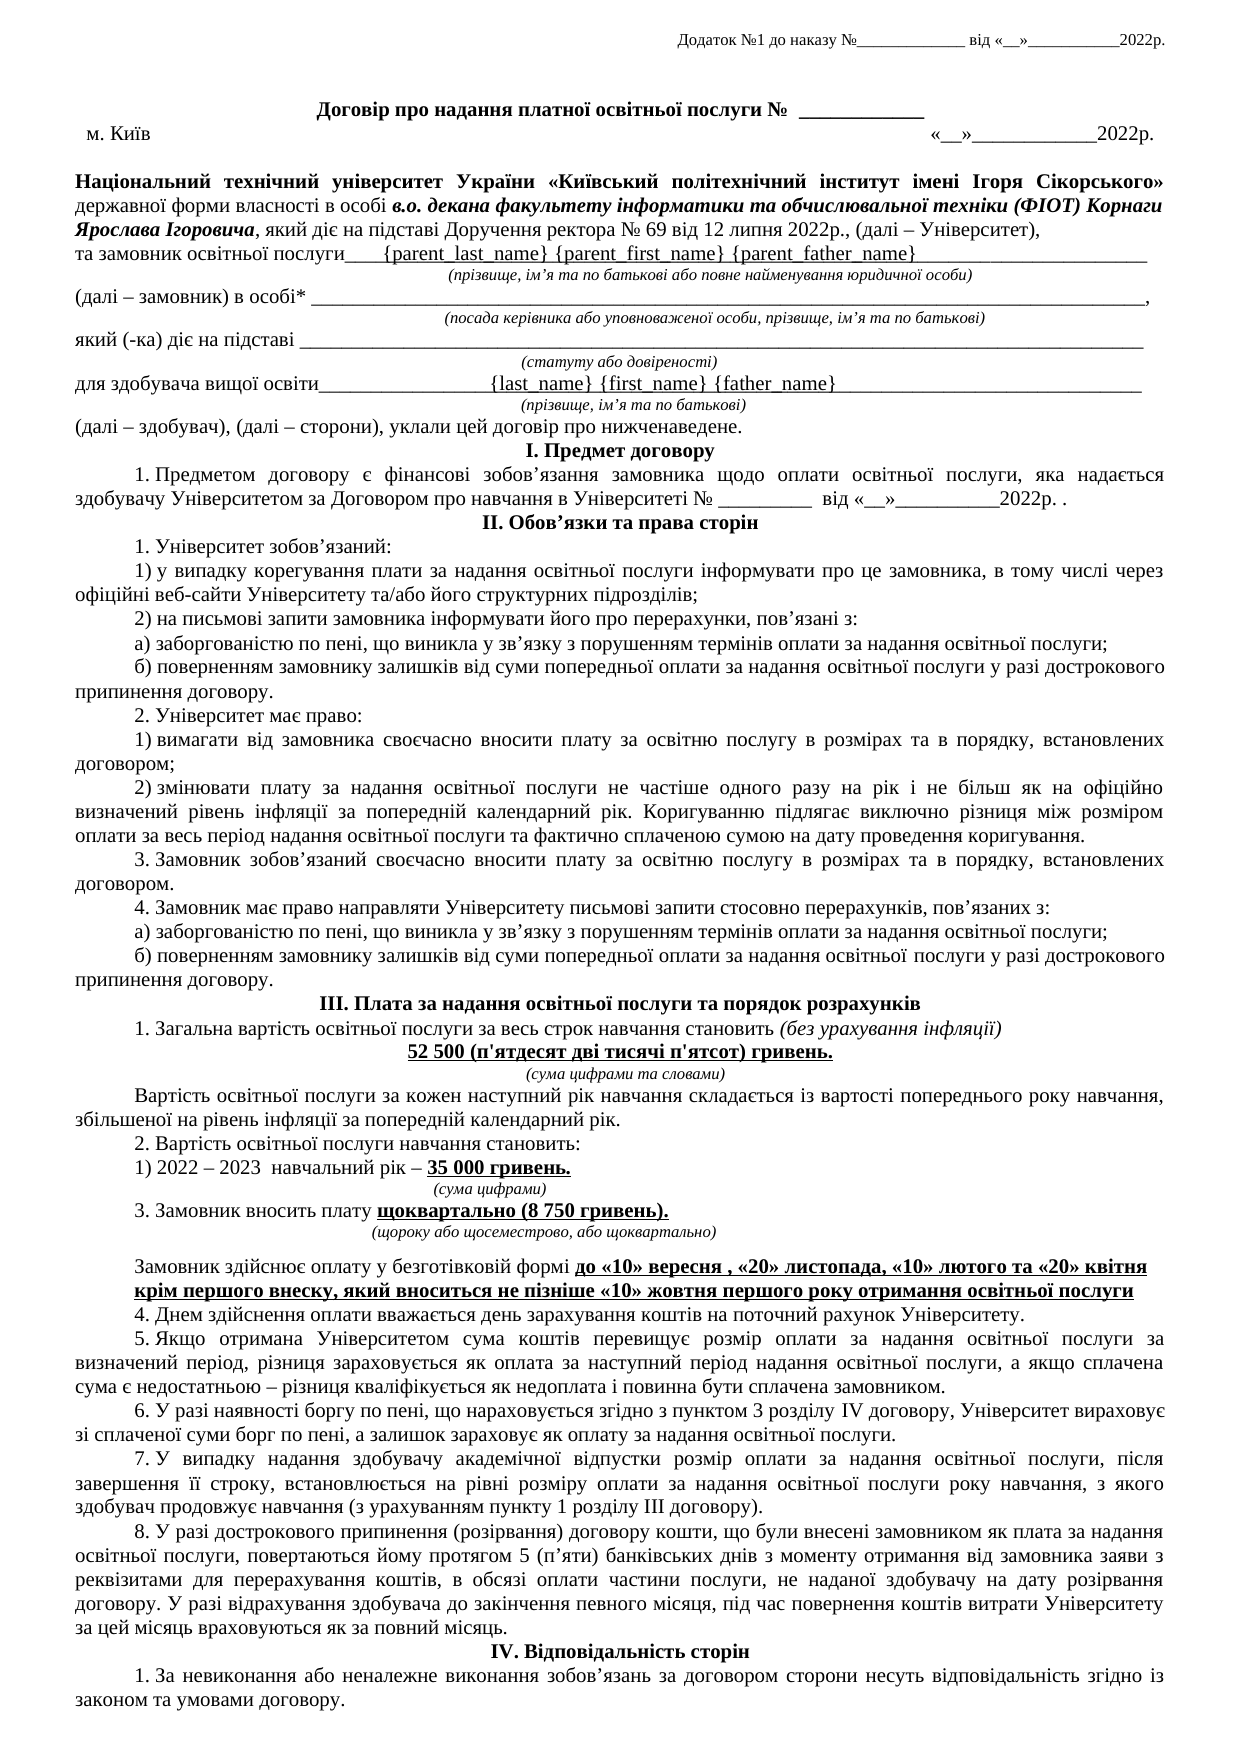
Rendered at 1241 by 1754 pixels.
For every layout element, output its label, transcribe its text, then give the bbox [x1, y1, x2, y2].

table_header м. Київ [75, 121, 616, 149]
text 5. Якщо отримана Університетом сума коштів перевищує розмір оплати за надання освітньої послуги за визначений період, різниця зараховується як оплата за наступний період надання освітньої послуги, а якщо сплачена сума є недостатньою – різниця кваліфікується як недоплата і повинна бути сплачена замовником. [75, 1326, 1165, 1398]
text 1. Загальна вартість освітньої послуги за весь строк навчання становить (без урахування інфляції) [75, 1015, 1165, 1039]
text 1) вимагати від замовника своєчасно вносити плату за освітню послугу в розмірах та в порядку, встановлених договором; [75, 727, 1165, 775]
text (сума цифрами) [75, 1179, 1165, 1198]
text (далі – замовник) в особі* ________________________________________________________________________________, [75, 284, 1165, 308]
text 2. Університет має право: [75, 703, 1165, 727]
text ІІ. Обов’язки та права сторін [75, 510, 1165, 534]
text 1) 2022 – 2023 навчальний рік ‒ 35 000 гривень. [75, 1155, 1165, 1179]
text 6. У разі наявності боргу по пені, що нараховується згідно з пунктом 3 розділу IV договору, Університет вираховує зі сплаченої суми борг по пені, а залишок зараховує як оплату за надання освітньої послуги. [75, 1398, 1165, 1446]
text (щороку або щосеместрово, або щоквартально) [75, 1222, 1165, 1241]
text 4. Замовник має право направляти Університету письмові запити стосовно перерахунків, пов’язаних з: [75, 895, 1165, 919]
text 7. У випадку надання здобувачу академічної відпустки розмір оплати за надання освітньої послуги, після завершення її строку, встановлюється на рівні розміру оплати за надання освітньої послуги року навчання, з якого здобувач продовжує навчання (з урахуванням пункту 1 розділу ІІІ договору). [75, 1446, 1165, 1518]
text 2) на письмові запити замовника інформувати його про перерахунки, пов’язані з: [75, 606, 1165, 630]
text який (-ка) діє на підставі _________________________________________________________________________________ [75, 327, 1165, 351]
text 2) змінювати плату за надання освітньої послуги не частіше одного разу на рік і не більш як на офіційно визначений рівень інфляції за попередній календарний рік. Коригуванню підлягає виключно різниця між розміром оплати за весь період надання освітньої послуги та фактично сплаченою сумою на дату проведення коригування. [75, 775, 1165, 847]
text 8. У разі дострокового припинення (розірвання) договору кошти, що були внесені замовником як плата за надання освітньої послуги, повертаються йому протягом 5 (п’яти) банківських днів з моменту отримання від замовника заяви з реквізитами для перерахування коштів, в обсязі оплати частини послуги, не наданої здобувачу на дату розірвання договору. У разі відрахування здобувача до закінчення певного місяця, під час повернення коштів витрати Університету за цей місяць враховуються як за повний місяць. [75, 1518, 1165, 1639]
text (прізвище, ім’я та по батькові або повне найменування юридичної особи) [75, 265, 1165, 284]
text (прізвище, ім’я та по батькові) [75, 395, 1165, 414]
text (посада керівника або уповноваженої особи, прізвище, ім’я та по батькові) [75, 308, 1165, 327]
text ІІІ. Плата за надання освітньої послуги та порядок розрахунків [75, 991, 1165, 1015]
text (далі – здобувач), (далі – сторони), уклали цей договір про нижченаведене. [75, 414, 1165, 438]
text 1. Предметом договору є фінансові зобов’язання замовника щодо оплати освітньої послуги, яка надається здобувачу Університетом за Договором про навчання в Університеті № _________ від «__»__________2022р. . [75, 462, 1165, 510]
text 1. Університет зобов’язаний: [75, 534, 1165, 558]
text 4. Днем здійснення оплати вважається день зарахування коштів на поточний рахунок Університету. [75, 1302, 1165, 1326]
text (статуту або довіреності) [75, 351, 1165, 371]
text для здобувача вищої освіти_______________________________________________________________________________ [75, 371, 1165, 395]
text 3. Замовник зобов’язаний своєчасно вносити плату за освітню послугу в розмірах та в порядку, встановлених договором. [75, 847, 1165, 895]
text Додаток №1 до наказу №_____________ від «__»___________2022р. [75, 29, 1165, 49]
text б) поверненням замовнику залишків від суми попередньої оплати за надання освітньої послуги у разі дострокового припинення договору. [75, 654, 1165, 703]
text 52 500 (п'ятдесят дві тисячі п'ятсот) гривень. [75, 1039, 1165, 1063]
text Замовник здійснює оплату у безготівковій формі до «10» вересня , «20» листопада, «10» лютого та «20» квітня [75, 1254, 1165, 1278]
text 1) у випадку корегування плати за надання освітньої послуги інформувати про це замовника, в тому числі через офіційні веб-сайти Університету та/або його структурних підрозділів; [75, 558, 1165, 606]
text крім першого внеску, який вноситься не пізніше «10» жовтня першого року отримання освітньої послуги [75, 1278, 1165, 1302]
text (сума цифрами та словами) [75, 1063, 1165, 1083]
text Договір про надання платної освітньої послуги № ____________ [75, 97, 1165, 121]
text 1. За невиконання або неналежне виконання зобов’язань за договором сторони несуть відповідальність згідно із законом та умовами договору. [75, 1663, 1165, 1711]
text 3. Замовник вносить плату щоквартально (8 750 гривень). [75, 1198, 1165, 1222]
text а) заборгованістю по пені, що виникла у зв’язку з порушенням термінів оплати за надання освітньої послуги; [75, 630, 1165, 654]
text IV. Відповідальність сторін [75, 1639, 1165, 1663]
text б) поверненням замовнику залишків від суми попередньої оплати за надання освітньої послуги у разі дострокового припинення договору. [75, 943, 1165, 991]
text 2. Вартість освітньої послуги навчання становить: [75, 1131, 1165, 1155]
text та замовник освітньої послуги_____________________________________________________________________________ [75, 241, 1165, 265]
text Вартість освітньої послуги за кожен наступний рік навчання складається із вартості попереднього року навчання, збільшеної на рівень інфляції за попередній календарний рік. [75, 1083, 1165, 1131]
text Національний технічний університет України «Київський політехнічний інститут імені Ігоря Сікорського» державної форми власності в особі в.о. декана факультету інформатики та обчислювальної техніки (ФІОТ) Корнаги Ярослава Ігоровича, який діє на підставі Доручення ректора № 69 від 12 липня 2022р., (далі – Університет), [75, 169, 1165, 241]
table_header «__»____________2022р. [616, 121, 1165, 149]
text І. Предмет договору [75, 438, 1165, 462]
text а) заборгованістю по пені, що виникла у зв’язку з порушенням термінів оплати за надання освітньої послуги; [75, 919, 1165, 943]
